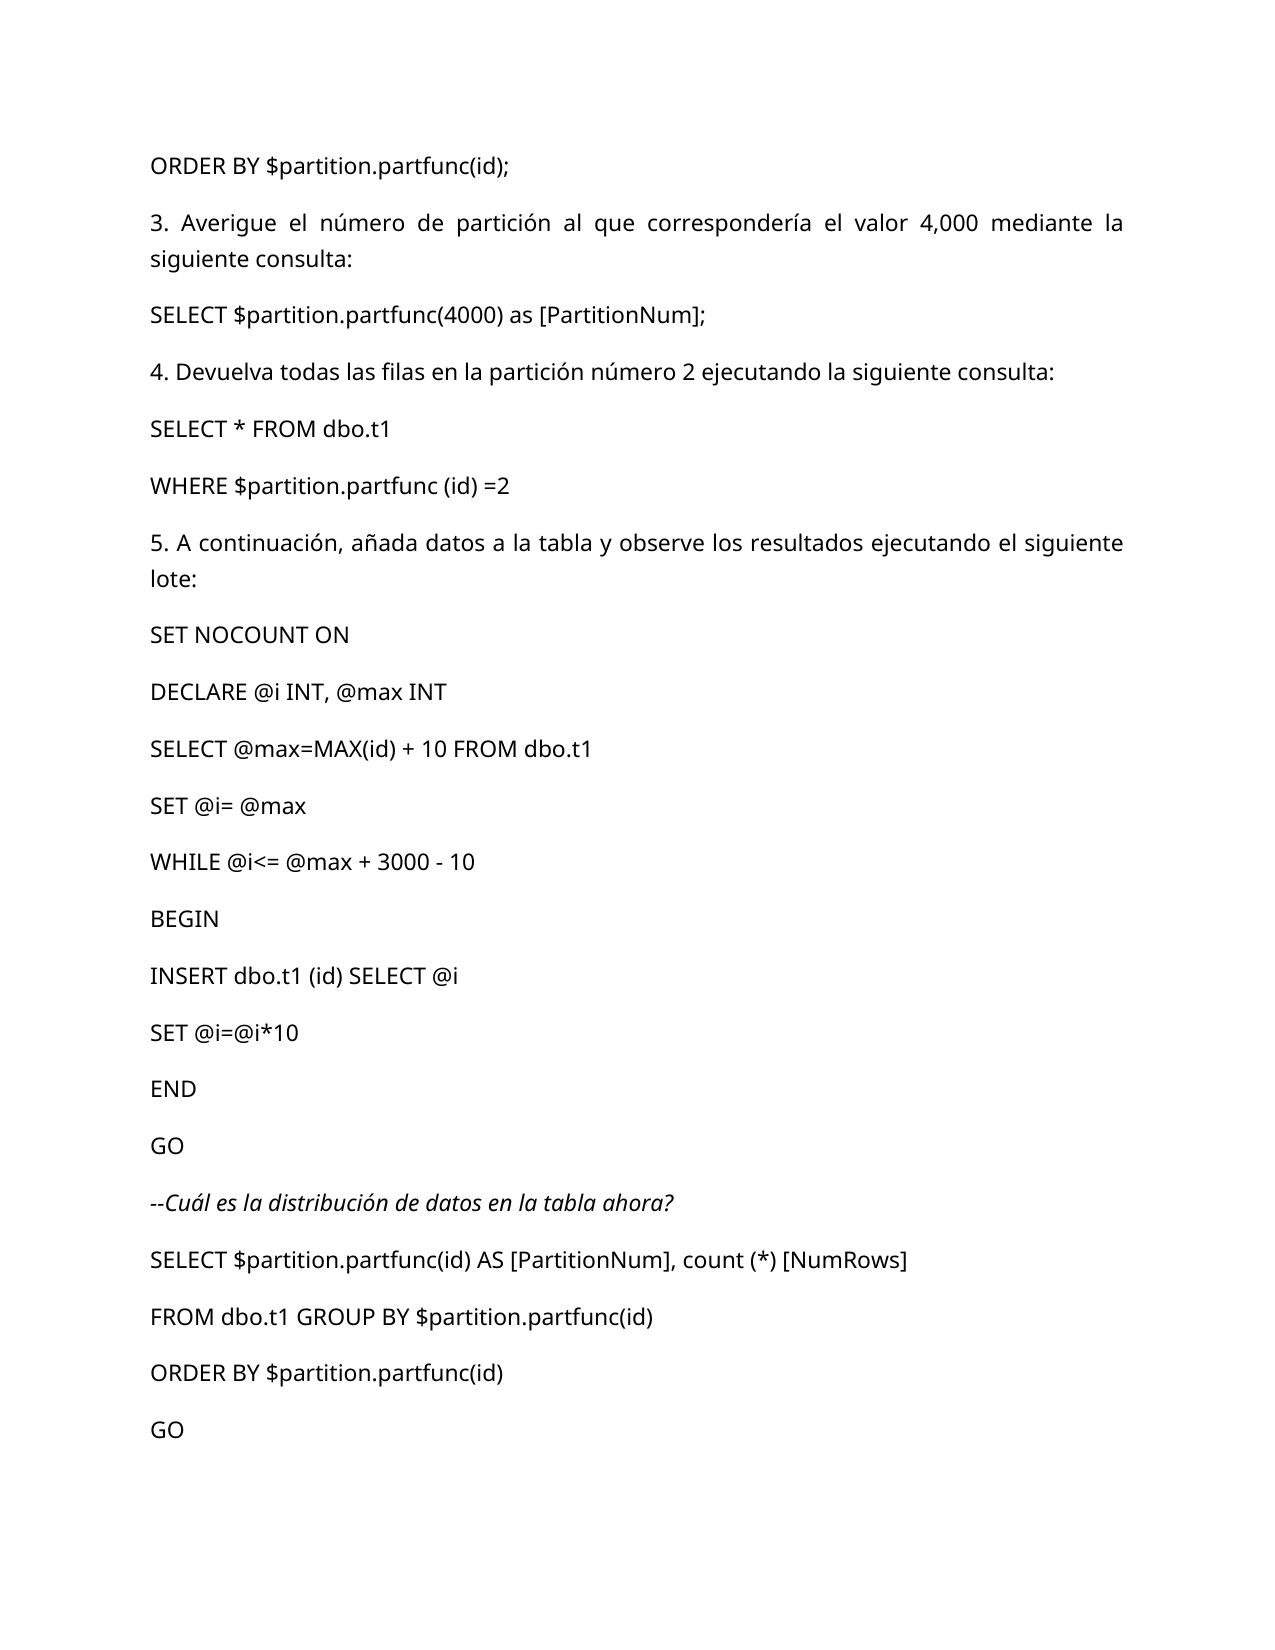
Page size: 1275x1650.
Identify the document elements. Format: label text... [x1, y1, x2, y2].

text --Cuál es la distribución de datos en la tabla ahora? [150, 1187, 1125, 1218]
text SELECT @max=MAX(id) + 10 FROM dbo.t1 [150, 733, 1125, 764]
text WHERE $partition.partfunc (id) =2 [150, 470, 1125, 501]
text BEGIN [150, 903, 1125, 934]
text DECLARE @i INT, @max INT [150, 676, 1125, 707]
text END [150, 1073, 1125, 1105]
text SET @i=@i*10 [150, 1017, 1125, 1048]
text ORDER BY $partition.partfunc(id); [150, 150, 1125, 181]
text SELECT $partition.partfunc(4000) as [PartitionNum]; [150, 299, 1125, 331]
text SET @i= @max [150, 789, 1125, 821]
text GO [150, 1130, 1125, 1161]
text SELECT * FROM dbo.t1 [150, 413, 1125, 444]
text 3. Averigue el número de partición al que correspondería el valor 4,000 mediante la siguiente consulta: [150, 207, 1125, 274]
text WHILE @i<= @max + 3000 - 10 [150, 846, 1125, 878]
text ORDER BY $partition.partfunc(id) [150, 1357, 1125, 1388]
text SET NOCOUNT ON [150, 619, 1125, 651]
text INSERT dbo.t1 (id) SELECT @i [150, 960, 1125, 991]
text FROM dbo.t1 GROUP BY $partition.partfunc(id) [150, 1301, 1125, 1332]
text GO [150, 1414, 1125, 1445]
text 4. Devuelva todas las filas en la partición número 2 ejecutando la siguiente consulta: [150, 356, 1125, 387]
text SELECT $partition.partfunc(id) AS [PartitionNum], count (*) [NumRows] [150, 1244, 1125, 1275]
text 5. A continuación, añada datos a la tabla y observe los resultados ejecutando el siguiente lote: [150, 527, 1125, 594]
